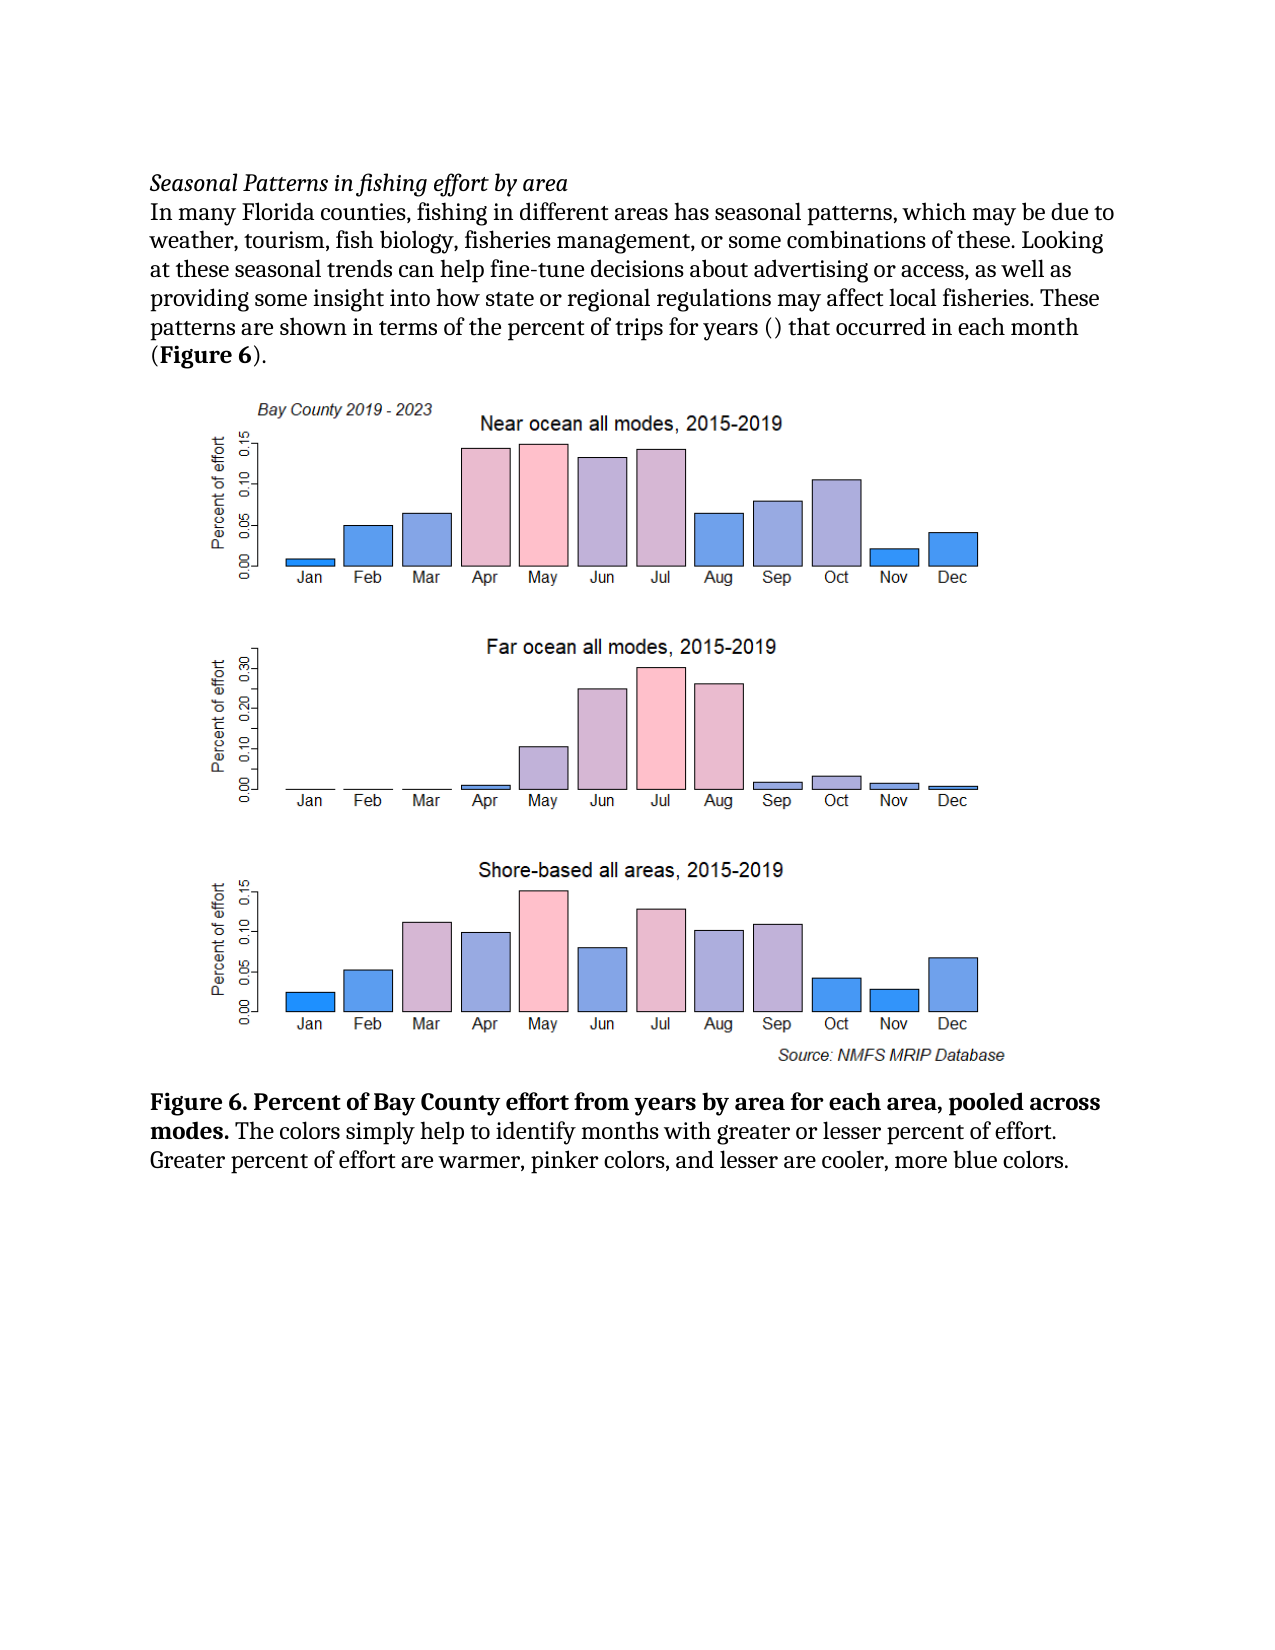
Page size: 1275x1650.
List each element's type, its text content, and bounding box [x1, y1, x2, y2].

picture [168, 388, 1044, 1070]
text Seasonal Patterns in fishing effort by area In many Florida counties, fishing in different areas has seasonal patterns, which may be due to weather, tourism, fish biology, fisheries management, or some combinations of these. Looking at these seasonal trends can help fine-tune decisions about advertising or access, as well as providing some insight into how state or regional regulations may affect local fisheries. These patterns are shown in terms of the percent of trips for years () that occurred in each month (Figure 6). [150, 169, 1125, 370]
text Figure 6. Percent of Bay County effort from years by area for each area, pooled across modes. The colors simply help to identify months with greater or lesser percent of effort. Greater percent of effort are warmer, pinker colors, and lesser are cooler, more blue colors. [150, 1088, 1125, 1174]
